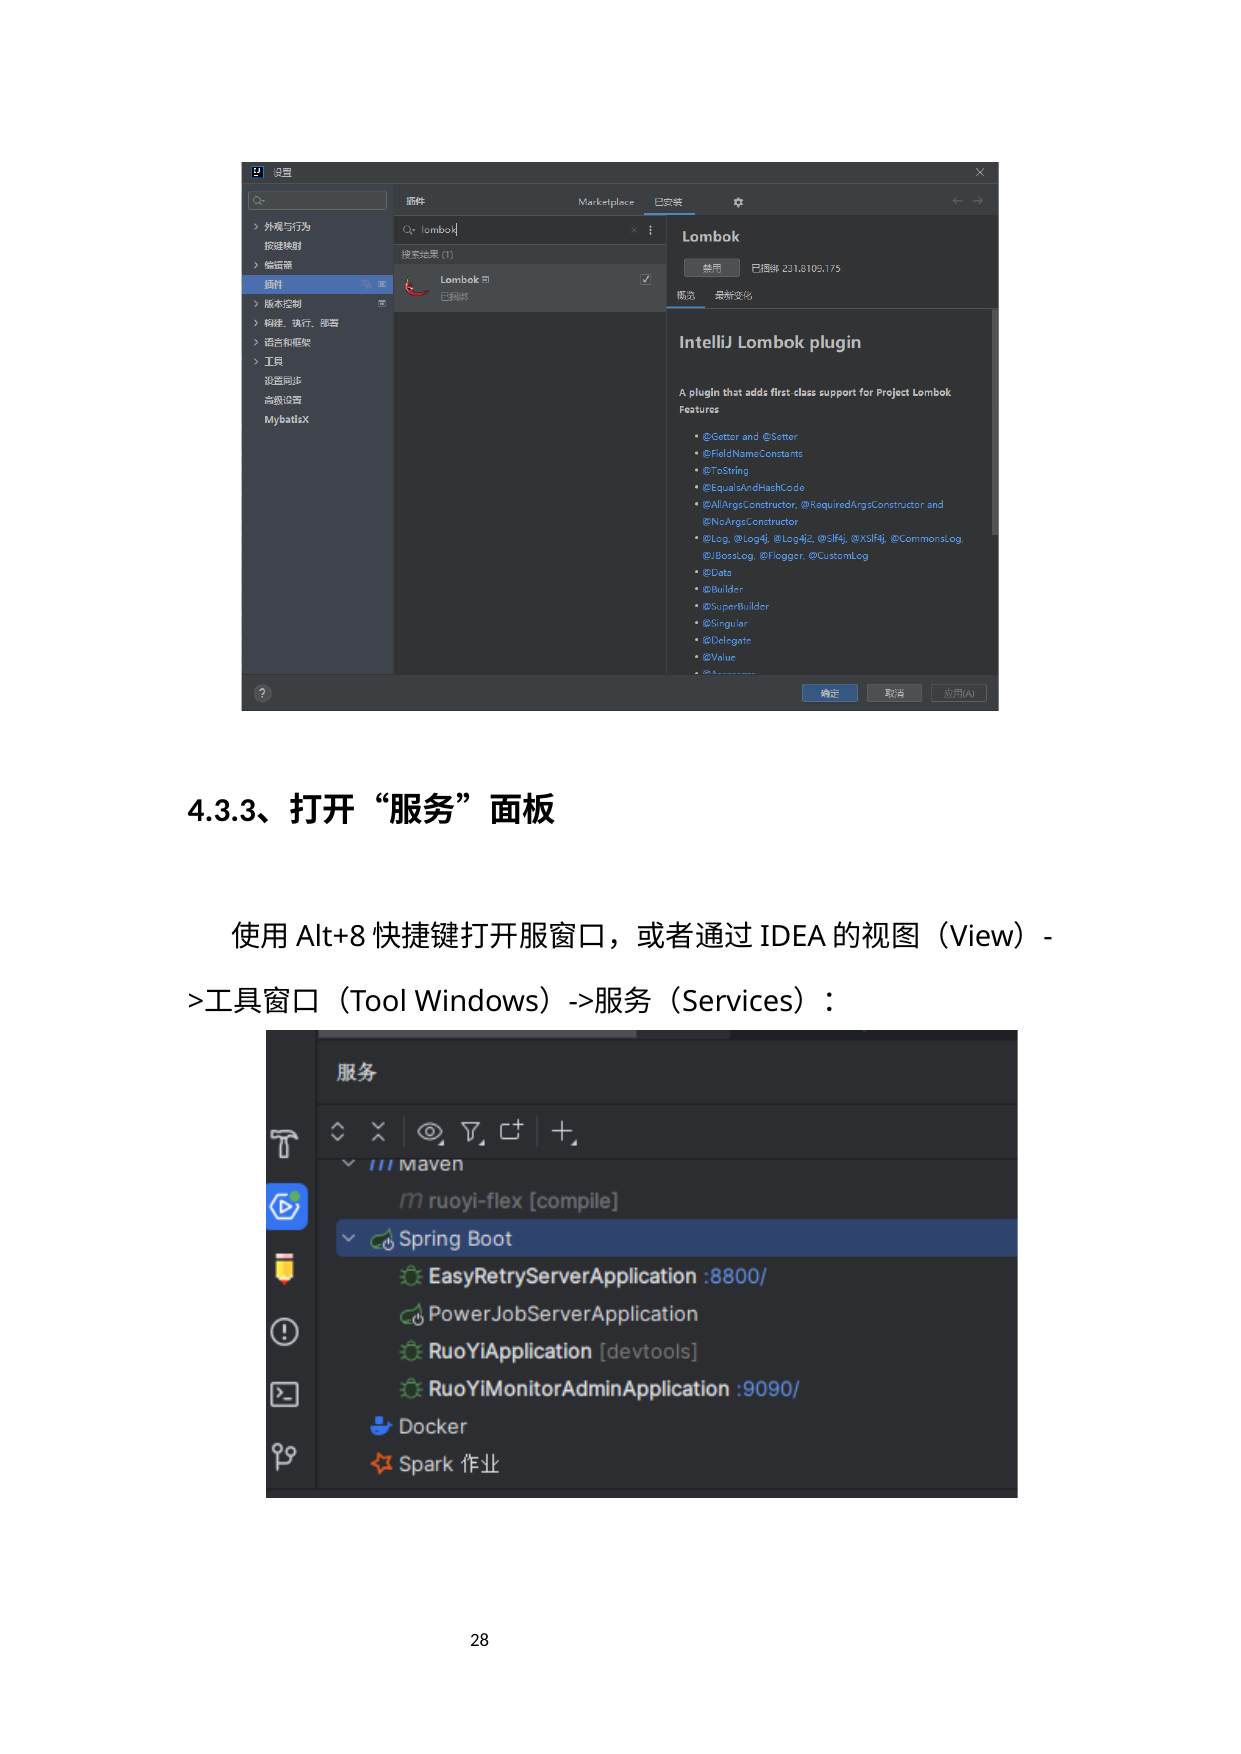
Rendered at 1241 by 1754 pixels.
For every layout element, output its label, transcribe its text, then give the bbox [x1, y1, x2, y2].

text 使用Alt+8快捷键打开服窗口，或者通过IDEA的视图（View）->工具窗口（Tool Windows）->服务（Services）： [187, 901, 1053, 1031]
picture [241, 162, 999, 711]
picture [266, 1030, 1018, 1498]
subtitle 4.3.3、打开“服务”面板 [187, 774, 1053, 839]
